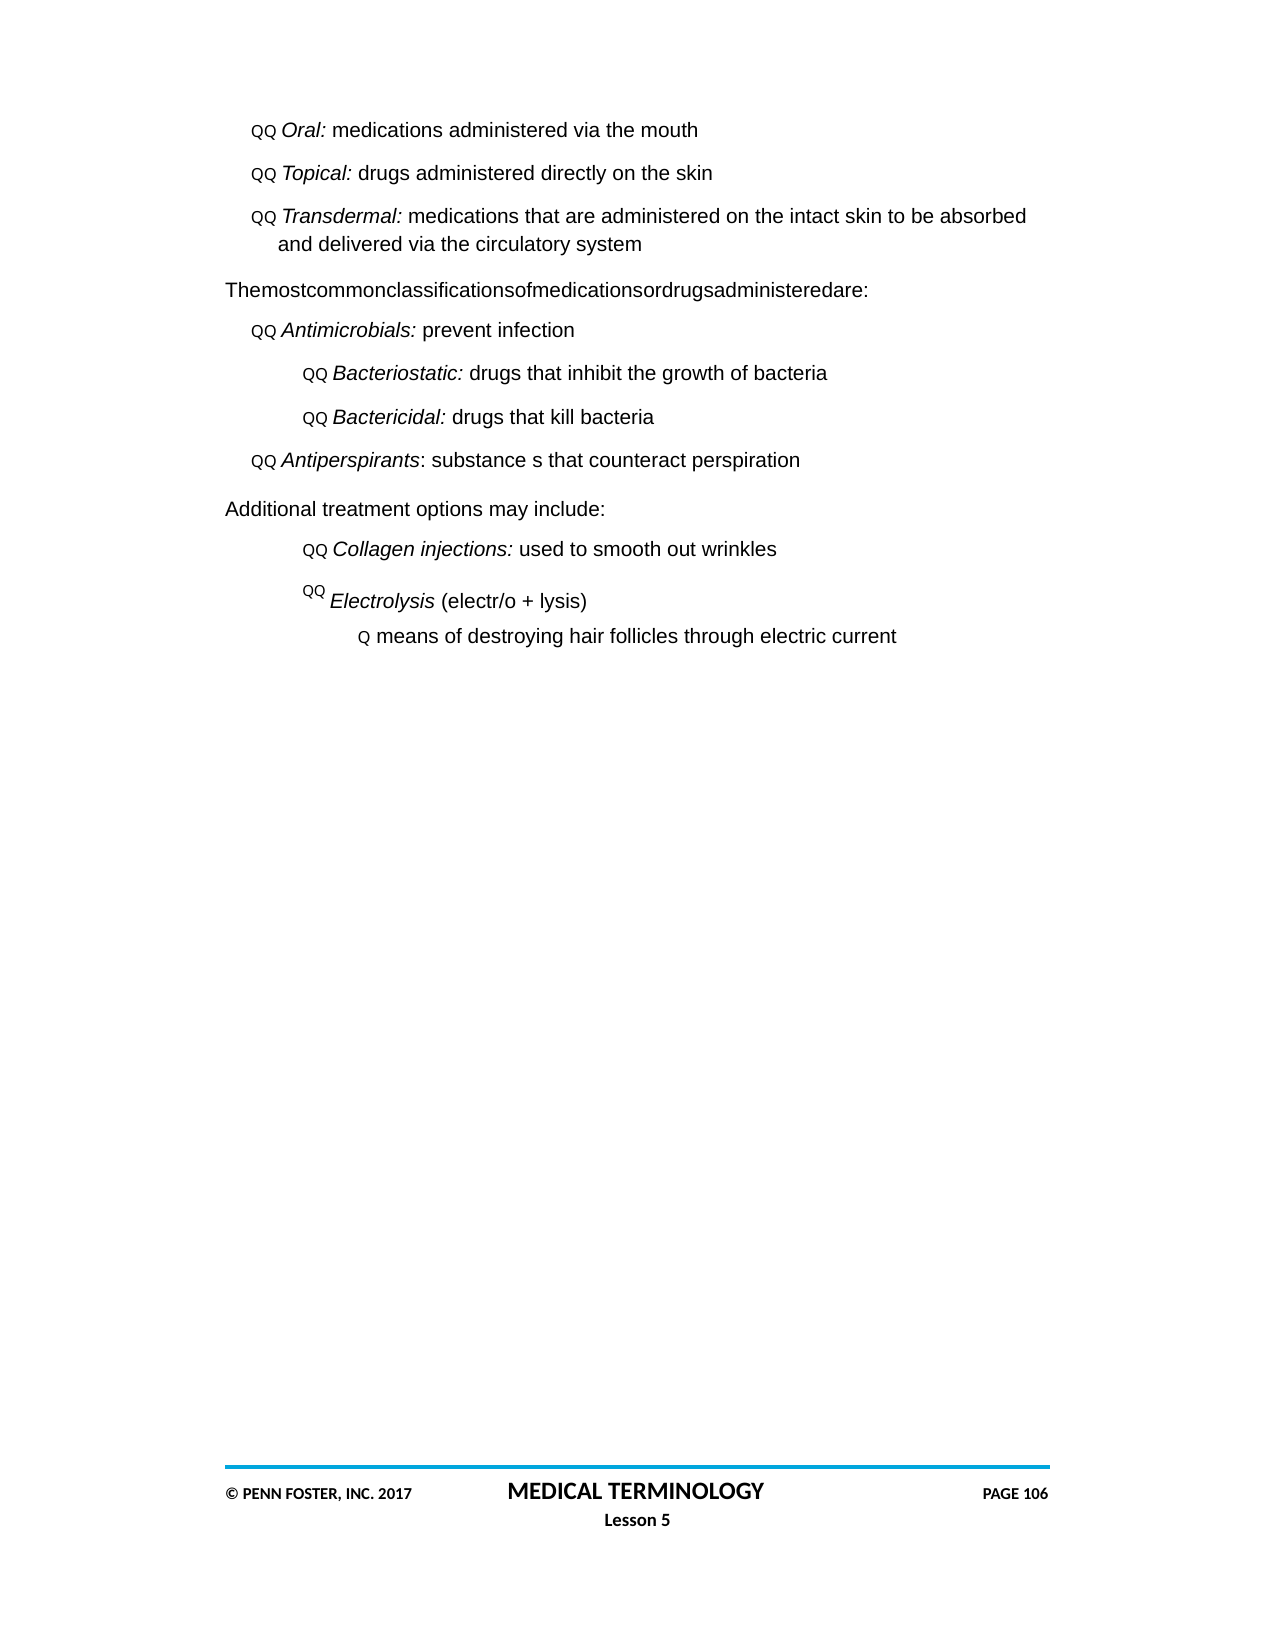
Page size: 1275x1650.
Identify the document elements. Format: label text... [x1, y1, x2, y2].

text QQ Oral: medications administered via the mouth [251, 117, 1047, 142]
text QQ Electrolysis (electr/o + lysis) [302, 581, 1047, 616]
text QQ Transdermal: medications that are administered on the intact skin to be absorbed and delivered via the circulatory system [251, 204, 1047, 255]
text QQ Antiperspirants: substance s that counteract perspiration [251, 448, 1047, 472]
text The­most­common­classifications­of­medications­or­drugs­administered­are: [225, 278, 1048, 302]
text QQ Bacteriostatic: drugs that inhibit the growth of bacteria [302, 361, 1047, 386]
text QQ Collagen injections: used to smooth out wrinkles [302, 537, 1047, 562]
text Additional treatment options may include: [225, 497, 1047, 521]
text QQ Topical: drugs administered directly on the skin [251, 161, 1047, 185]
text QQ Bactericidal: drugs that kill bacteria [302, 404, 1047, 429]
text Q means of destroying hair follicles through electric current [237, 624, 1017, 648]
text QQ Antimicrobials: prevent infection [251, 318, 1047, 342]
